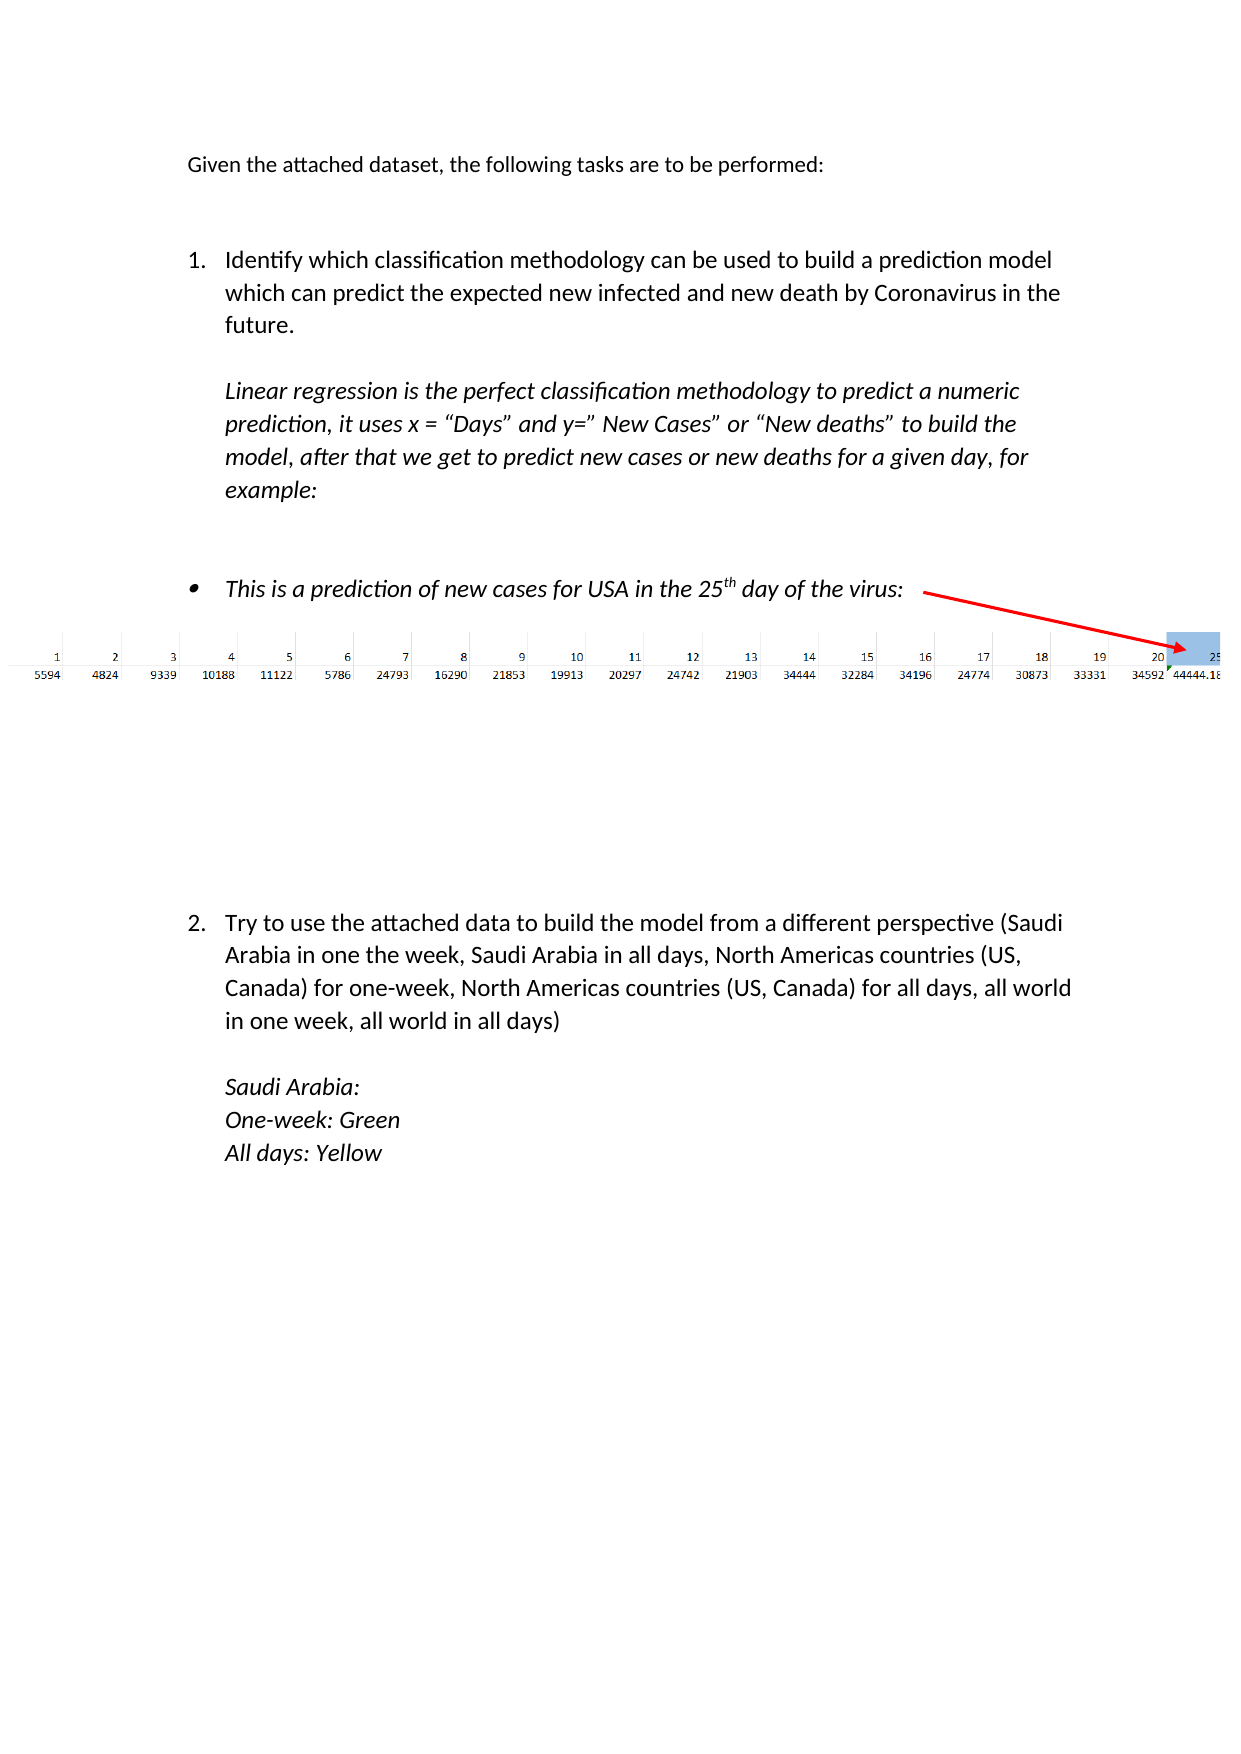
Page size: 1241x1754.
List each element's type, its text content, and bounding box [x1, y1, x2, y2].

list All days: Yellow [225, 1137, 1090, 1168]
list Linear regression is the perfect classification methodology to predict a numeric prediction, it uses x = “Days” and y=” New Cases” or “New deaths” to build the model, after that we get to predict new cases or new deaths for a given day, for example: [225, 375, 1090, 505]
list Try to use the attached data to build the model from a different perspective (Saudi Arabia in one the week, Saudi Arabia in all days, North Americas countries (US, Canada) for one-week, North Americas countries (US, Canada) for all days, all world in one week, all world in all days) [187, 907, 1090, 1036]
text Given the attached dataset, the following tasks are to be performed: [187, 150, 1090, 178]
list Saudi Arabia: [225, 1071, 1090, 1102]
list One-week: Green [225, 1104, 1090, 1135]
picture [7, 632, 1220, 680]
list This is a prediction of new cases for USA in the 25th day of the virus: [187, 573, 1090, 604]
list Identify which classification methodology can be used to build a prediction model which can predict the expected new infected and new death by Coronavirus in the future. [187, 244, 1090, 340]
